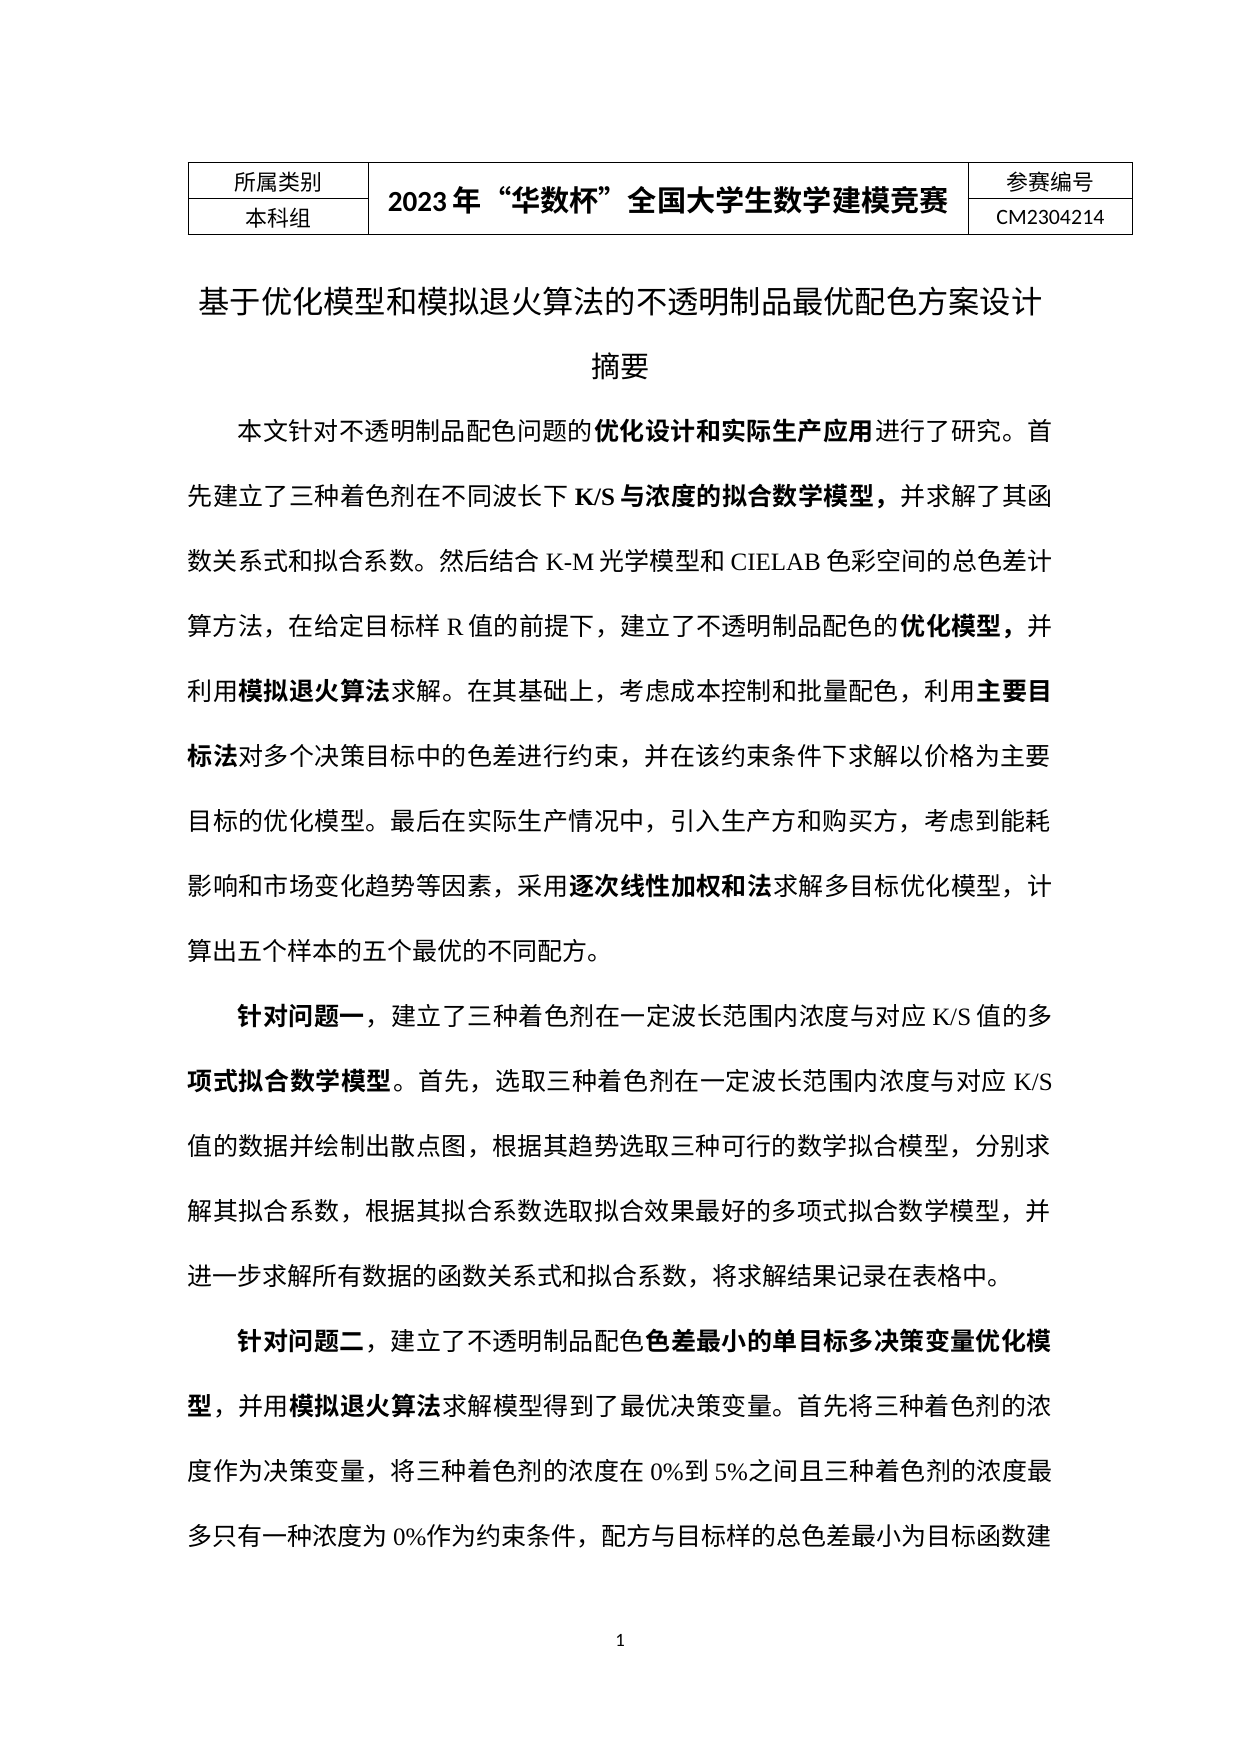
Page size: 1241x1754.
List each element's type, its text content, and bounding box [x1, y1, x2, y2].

title 基于优化模型和模拟退火算法的不透明制品最优配色方案设计 [187, 267, 1053, 332]
table_header 参赛编号 [969, 163, 1132, 198]
text 针对问题一，建立了三种着色剂在一定波长范围内浓度与对应K/S值的多项式拟合数学模型。首先，选取三种着色剂在一定波长范围内浓度与对应K/S值的数据并绘制出散点图，根据其趋势选取三种可行的数学拟合模型，分别求解其拟合系数，根据其拟合系数选取拟合效果最好的多项式拟合数学模型，并进一步求解所有数据的函数关系式和拟合系数，将求解结果记录在表格中。 [187, 982, 1053, 1307]
text 本文针对不透明制品配色问题的优化设计和实际生产应用进行了研究。首先建立了三种着色剂在不同波长下K/S与浓度的拟合数学模型，并求解了其函数关系式和拟合系数。然后结合K-M光学模型和CIELAB色彩空间的总色差计算方法，在给定目标样R值的前提下，建立了不透明制品配色的优化模型，并利用模拟退火算法求解。在其基础上，考虑成本控制和批量配色，利用主要目标法对多个决策目标中的色差进行约束，并在该约束条件下求解以价格为主要目标的优化模型。最后在实际生产情况中，引入生产方和购买方，考虑到能耗影响和市场变化趋势等因素，采用逐次线性加权和法求解多目标优化模型，计算出五个样本的五个最优的不同配方。 [187, 397, 1053, 982]
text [187, 1307, 1053, 1567]
table_header 2023年“华数杯”全国大学生数学建模竞赛 [369, 163, 968, 234]
table_cell 本科组 [189, 199, 368, 234]
table_header 所属类别 [189, 163, 368, 198]
table_cell CM2304214 [969, 199, 1132, 234]
subtitle 摘要 [187, 332, 1053, 397]
